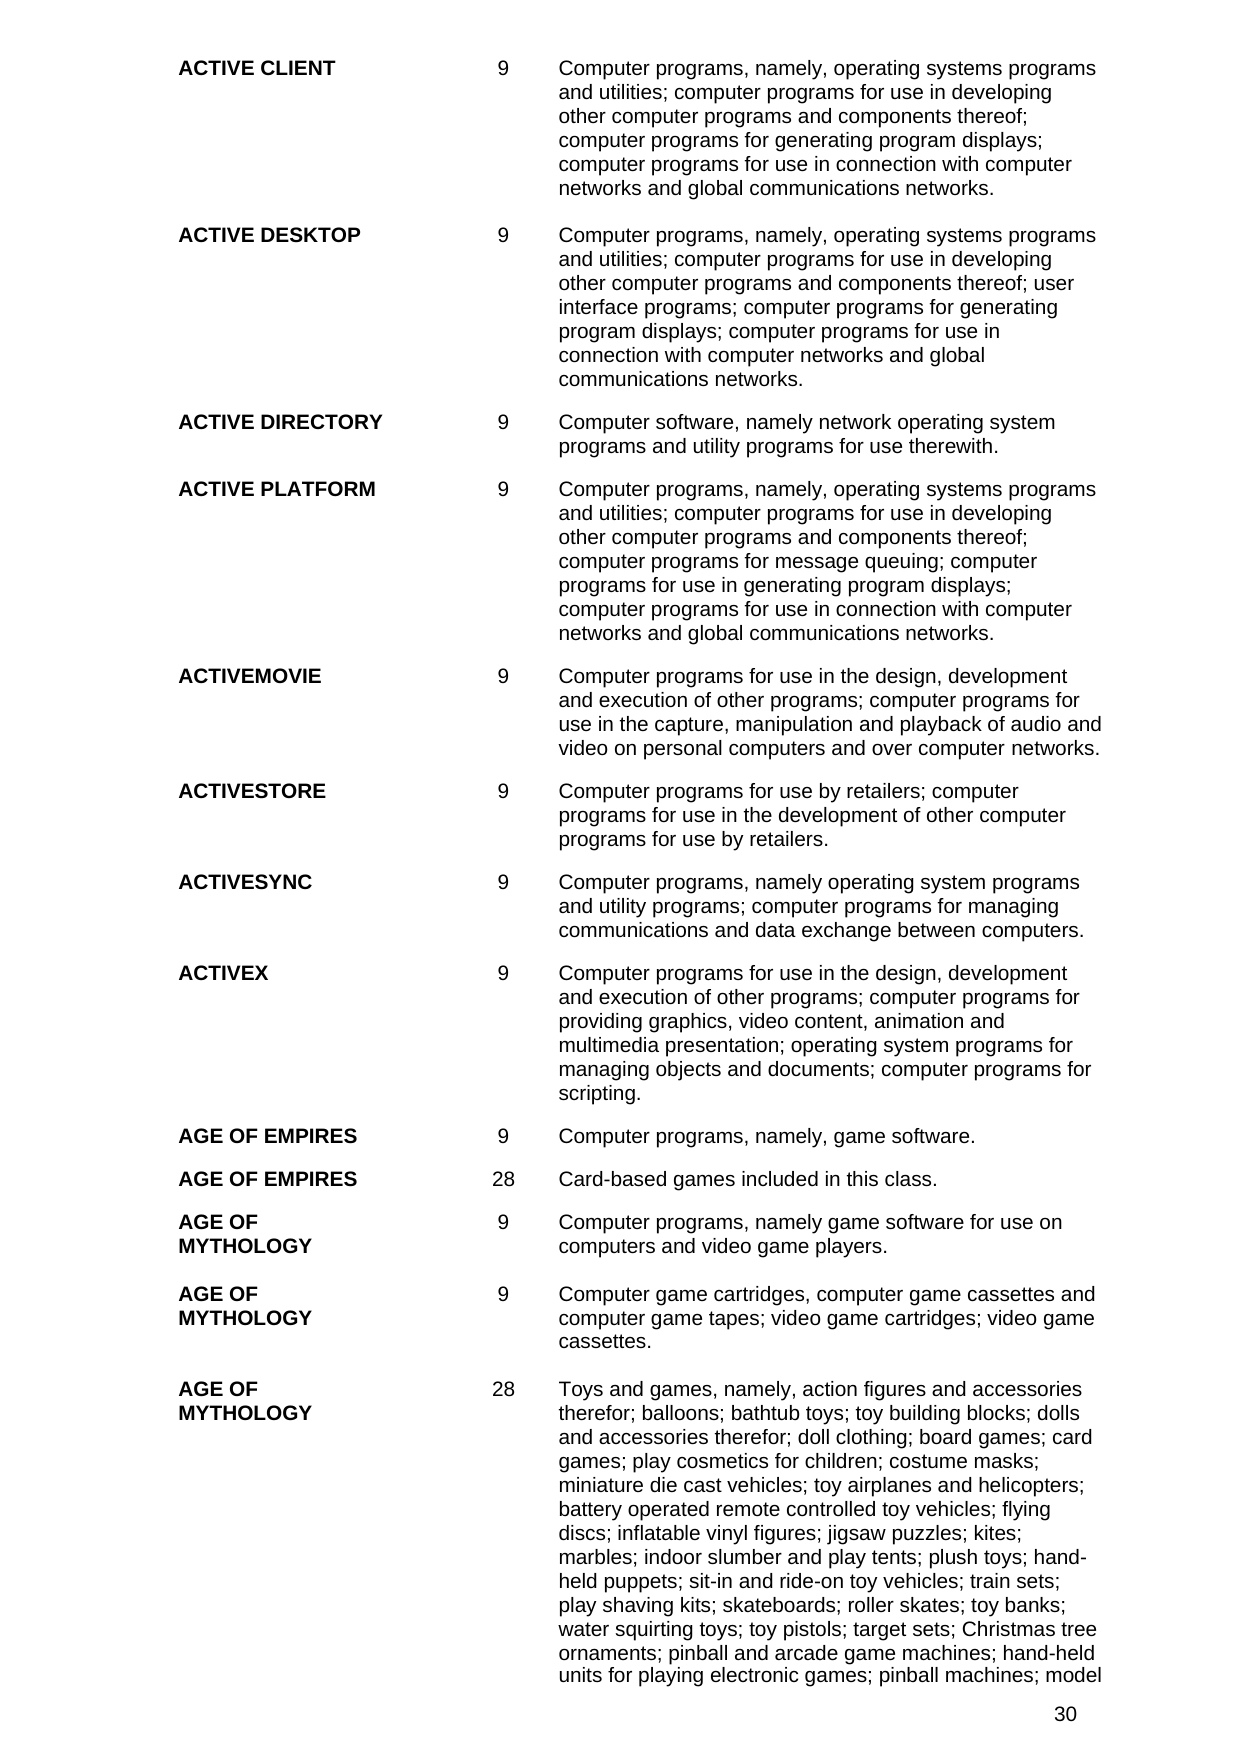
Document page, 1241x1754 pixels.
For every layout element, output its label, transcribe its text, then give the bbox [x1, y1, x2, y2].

table_cell 9 [437, 1270, 536, 1366]
table_cell 9 [437, 468, 536, 654]
table_cell 28 [437, 1366, 536, 1688]
table_cell Computer programs for use in the design, development and execution of other programs; computer programs for providing graphics, video content, animation and multimedia presentation; operating system programs for managing objects and documents; computer programs for scripting. [536, 951, 1123, 1114]
table_cell ACTIVEX [157, 951, 437, 1114]
table_header 9 [437, 56, 536, 212]
table_cell AGE OF EMPIRES [157, 1158, 437, 1200]
table_cell AGE OF MYTHOLOGY [157, 1270, 437, 1366]
table_cell ACTIVE DIRECTORY [157, 401, 437, 468]
table_cell 9 [437, 1200, 536, 1270]
table_cell Computer programs for use by retailers; computer programs for use in the development of other computer programs for use by retailers. [536, 770, 1123, 860]
table_cell ACTIVEMOVIE [157, 655, 437, 769]
table_cell Computer programs for use in the design, development and execution of other programs; computer programs for use in the capture, manipulation and playback of audio and video on personal computers and over computer networks. [536, 655, 1123, 769]
table_cell Computer programs, namely, operating systems programs and utilities; computer programs for use in developing other computer programs and components thereof; user interface programs; computer programs for generating program displays; computer programs for use in connection with computer networks and global communications networks. [536, 212, 1123, 401]
table_cell ACTIVESTORE [157, 770, 437, 860]
table_cell 9 [437, 860, 536, 951]
table_cell Computer game cartridges, computer game cassettes and computer game tapes; video game cartridges; video game cassettes. [536, 1270, 1123, 1366]
table_cell 9 [437, 1114, 536, 1157]
table_cell 9 [437, 951, 536, 1114]
table_cell 28 [437, 1158, 536, 1200]
table_cell AGE OF MYTHOLOGY [157, 1200, 437, 1270]
table_cell ACTIVE PLATFORM [157, 468, 437, 654]
table_header Computer programs, namely, operating systems programs and utilities; computer programs for use in developing other computer programs and components thereof; computer programs for generating program displays; computer programs for use in connection with computer networks and global communications networks. [536, 56, 1123, 212]
table_cell Computer programs, namely game software for use on computers and video game players. [536, 1200, 1123, 1270]
table_cell Computer programs, namely, game software. [536, 1114, 1123, 1157]
table_cell 9 [437, 212, 536, 401]
table_cell Computer software, namely network operating system programs and utility programs for use therewith. [536, 401, 1123, 468]
table_cell 9 [437, 401, 536, 468]
table_header ACTIVE CLIENT [157, 56, 437, 212]
table_cell AGE OF EMPIRES [157, 1114, 437, 1157]
table_cell ACTIVESYNC [157, 860, 437, 951]
table_cell Computer programs, namely operating system programs and utility programs; computer programs for managing communications and data exchange between computers. [536, 860, 1123, 951]
table_cell 9 [437, 655, 536, 769]
table_cell Toys and games, namely, action figures and accessories therefor; balloons; bathtub toys; toy building blocks; dolls and accessories therefor; doll clothing; board games; card games; play cosmetics for children; costume masks; miniature die cast vehicles; toy airplanes and helicopters; battery operated remote controlled toy vehicles; flying discs; inflatable vinyl figures; jigsaw puzzles; kites; marbles; indoor slumber and play tents; plush toys; hand- held puppets; sit-in and ride-on toy vehicles; train sets; play shaving kits; skateboards; roller skates; toy banks; water squirting toys; toy pistols; target sets; Christmas tree ornaments; pinball and arcade game machines; hand-held units for playing electronic games; pinball machines; model [536, 1366, 1123, 1688]
table_cell ACTIVE DESKTOP [157, 212, 437, 401]
table_cell Card-based games included in this class. [536, 1158, 1123, 1200]
table_cell AGE OF MYTHOLOGY [157, 1366, 437, 1688]
table_cell Computer programs, namely, operating systems programs and utilities; computer programs for use in developing other computer programs and components thereof; computer programs for message queuing; computer programs for use in generating program displays; computer programs for use in connection with computer networks and global communications networks. [536, 468, 1123, 654]
table_cell 9 [437, 770, 536, 860]
